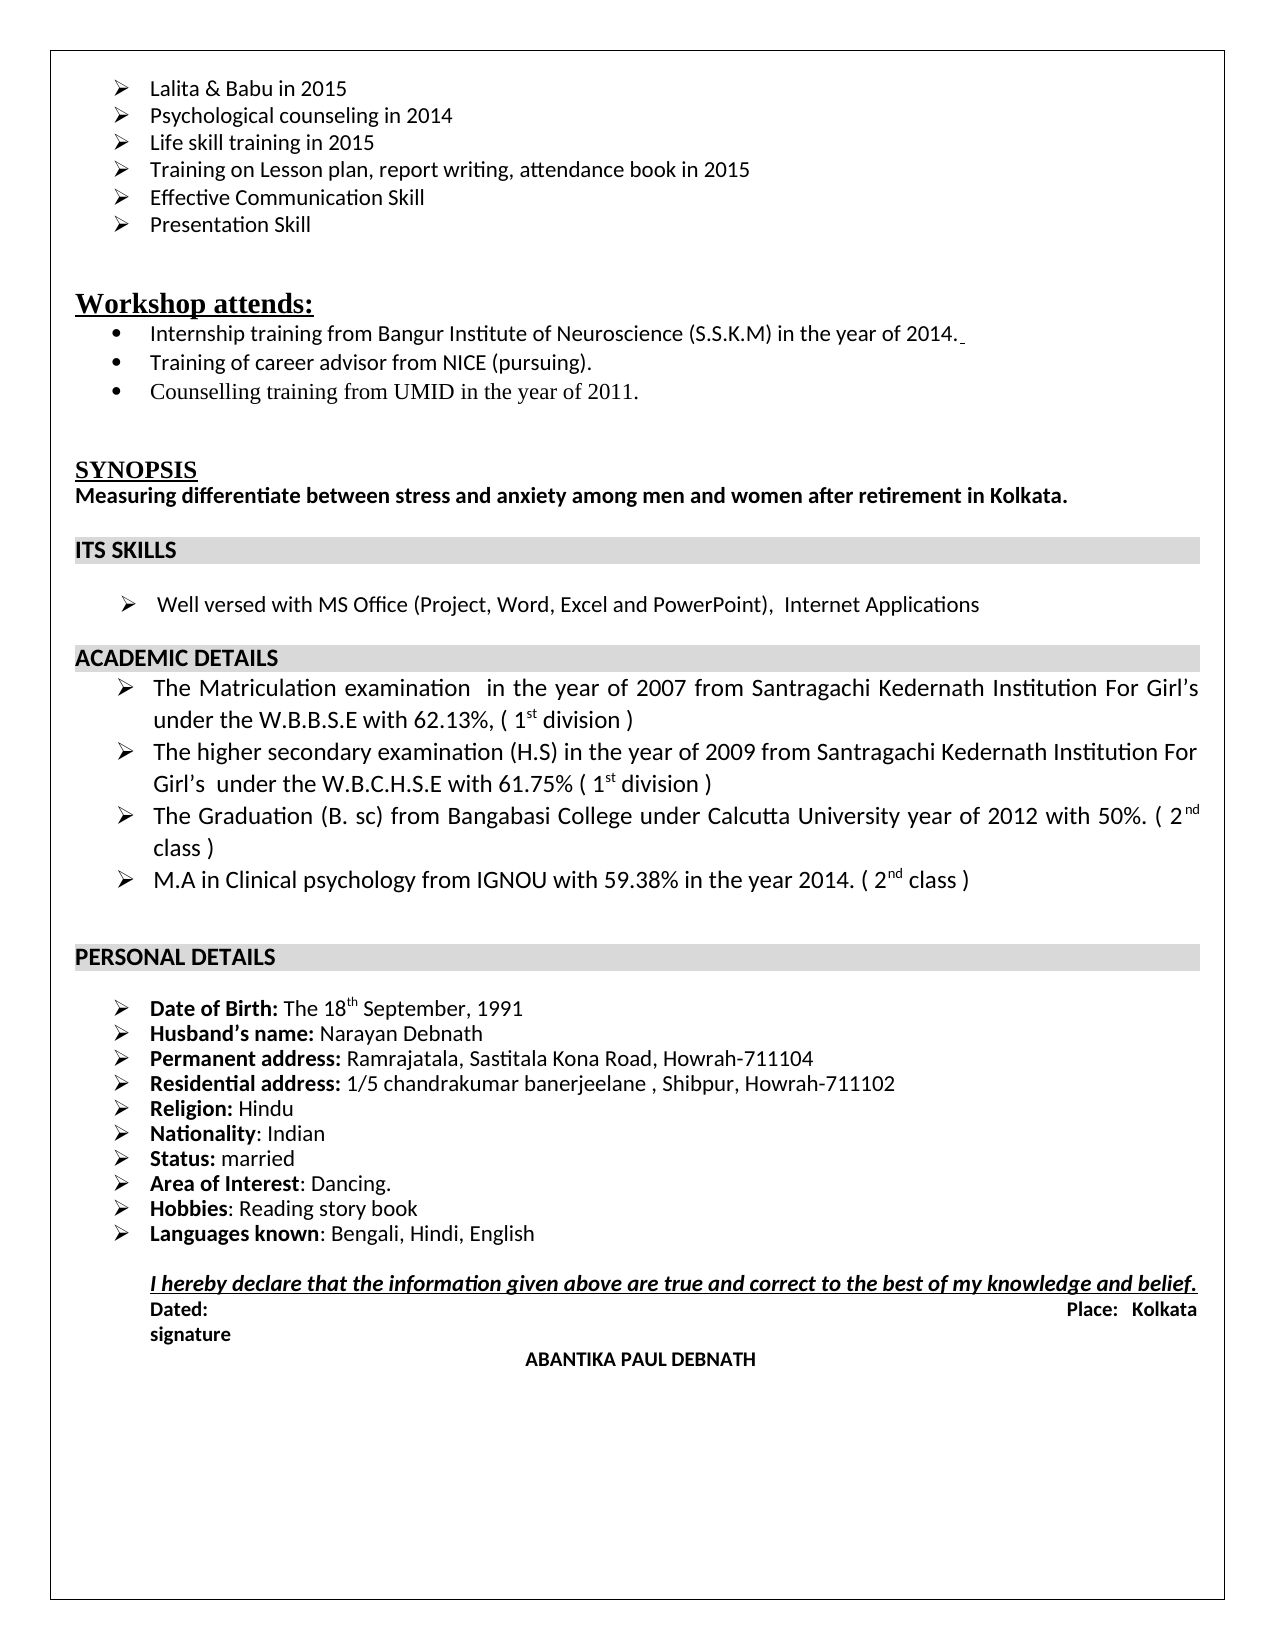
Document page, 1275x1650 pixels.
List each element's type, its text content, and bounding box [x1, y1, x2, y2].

list ABANTIKA PAUL DEBNATH [150, 1346, 1200, 1371]
text SYNOPSIS [75, 459, 1200, 484]
list Internship training from Bangur Institute of Neuroscience (S.S.K.M) in the year of 2014. [112, 319, 1200, 347]
list I hereby declare that the information given above are true and correct to the best of my knowledge and belief. [150, 1271, 1200, 1296]
list Status: married [112, 1146, 1200, 1171]
list Training on Lesson plan, report writing, attendance book in 2015 [112, 156, 1200, 183]
list Dated: Place: Kolkata signature [150, 1296, 1200, 1346]
list Religion: Hindu [112, 1096, 1200, 1121]
list Psychological counseling in 2014 [112, 102, 1200, 129]
text Workshop attends: [75, 292, 1200, 319]
list Presentation Skill [112, 210, 1200, 237]
list Date of Birth: The 18th September, 1991 [112, 996, 1200, 1021]
text ACADEMIC DETAILS [75, 645, 1200, 672]
list Languages known: Bengali, Hindi, English [112, 1221, 1200, 1246]
list Permanent address: Ramrajatala, Sastitala Kona Road, Howrah-711104 [112, 1046, 1200, 1071]
text ITS SKILLS [75, 537, 1200, 564]
list Residential address: 1/5 chandrakumar banerjeelane , Shibpur, Howrah-711102 [112, 1071, 1200, 1096]
list Counselling training from UMID in the year of 2011. [112, 377, 1200, 404]
list M.A in Clinical psychology from IGNOU with 59.38% in the year 2014. ( 2nd class ) [116, 864, 1200, 894]
list Life skill training in 2015 [112, 129, 1200, 156]
text Measuring differentiate between stress and anxiety among men and women after retirement in Kolkata. [75, 484, 1200, 509]
list Effective Communication Skill [112, 183, 1200, 210]
list Lalita & Babu in 2015 [112, 75, 1200, 102]
list Hobbies: Reading story book [112, 1196, 1200, 1221]
list Nationality: Indian [112, 1121, 1200, 1146]
list Husband’s name: Narayan Debnath [112, 1021, 1200, 1046]
list Training of career advisor from NICE (pursuing). [112, 348, 1200, 376]
list Area of Interest: Dancing. [112, 1171, 1200, 1196]
list The higher secondary examination (H.S) in the year of 2009 from Santragachi Kedernath Institution For Girl’s under the W.B.C.H.S.E with 61.75% ( 1st division ) [116, 736, 1200, 799]
list Well versed with MS Office (Project, Word, Excel and PowerPoint), Internet Applications [119, 591, 1200, 618]
text PERSONAL DETAILS [75, 944, 1200, 971]
list The Graduation (B. sc) from Bangabasi College under Calcutta University year of 2012 with 50%. ( 2nd class ) [116, 800, 1200, 863]
list The Matriculation examination in the year of 2007 from Santragachi Kedernath Institution For Girl’s under the W.B.B.S.E with 62.13%, ( 1st division ) [116, 672, 1200, 735]
